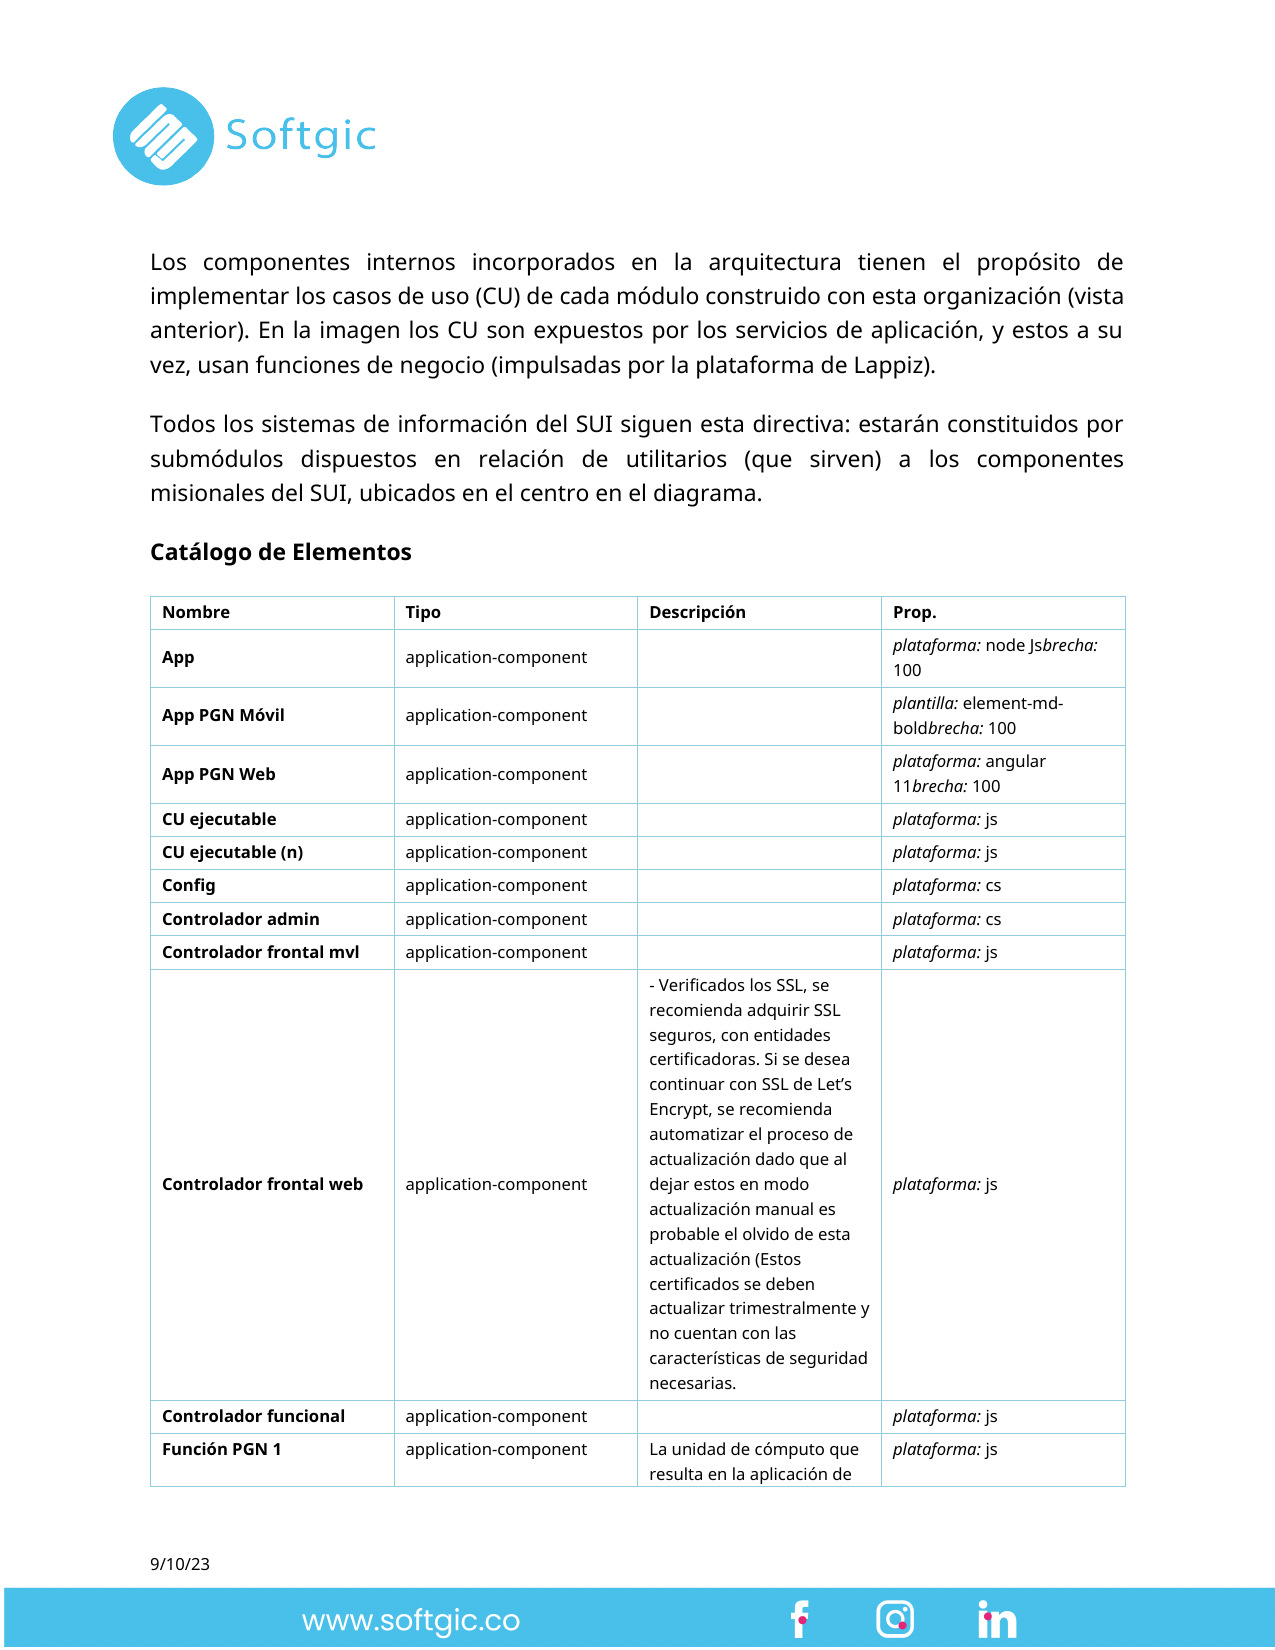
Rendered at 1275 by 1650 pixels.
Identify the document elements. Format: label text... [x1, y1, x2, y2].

table_cell application-component [395, 746, 637, 803]
table_cell Config [151, 870, 394, 902]
table_header Descripción [638, 597, 881, 629]
table_cell CU ejecutable (n) [151, 837, 394, 869]
table_cell plataforma: js [882, 837, 1125, 869]
table_cell plataforma: cs [882, 903, 1125, 935]
table_cell plataforma: cs [882, 870, 1125, 902]
table_header Tipo [395, 597, 637, 629]
table_cell plataforma: js [882, 804, 1125, 836]
table_cell [638, 936, 881, 968]
table_cell application-component [395, 870, 637, 902]
table_cell [638, 837, 881, 869]
table_cell [638, 688, 881, 745]
table_cell App PGN Web [151, 746, 394, 803]
table_cell plataforma: node Jsbrecha: 100 [882, 630, 1125, 687]
table_cell application-component [395, 1401, 637, 1433]
table_cell plataforma: js [882, 1434, 1125, 1486]
table_cell Controlador frontal mvl [151, 936, 394, 968]
table_header Nombre [151, 597, 394, 629]
table_cell Función PGN 1 [151, 1434, 394, 1486]
table_cell [638, 1401, 881, 1433]
table_cell [638, 804, 881, 836]
table_cell application-component [395, 804, 637, 836]
table_header Prop. [882, 597, 1125, 629]
table_cell application-component [395, 1434, 637, 1486]
table_cell application-component [395, 688, 637, 745]
table_cell [638, 746, 881, 803]
table_cell application-component [395, 936, 637, 968]
subtitle Catálogo de Elementos [150, 536, 1125, 568]
table_cell Controlador funcional [151, 1401, 394, 1433]
table_cell application-component [395, 903, 637, 935]
text Todos los sistemas de información del SUI siguen esta directiva: estarán constituidos por submódulos dispuestos en relación de utilitarios (que sirven) a los componentes misionales del SUI, ubicados en el centro en el diagrama. [150, 408, 1125, 508]
table_cell App [151, 630, 394, 687]
table_cell [638, 630, 881, 687]
table_cell Controlador frontal web [151, 970, 394, 1400]
table_cell CU ejecutable [151, 804, 394, 836]
table_cell Controlador admin [151, 903, 394, 935]
table_cell application-component [395, 837, 637, 869]
text Los componentes internos incorporados en la arquitectura tienen el propósito de implementar los casos de uso (CU) de cada módulo construido con esta organización (vista anterior). En la imagen los CU son expuestos por los servicios de aplicación, y estos a su vez, usan funciones de negocio (impulsadas por la plataforma de Lappiz). [150, 246, 1125, 380]
picture [4, 0, 1275, 1647]
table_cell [638, 1434, 881, 1486]
table_cell plataforma: js [882, 1401, 1125, 1433]
table_cell application-component [395, 630, 637, 687]
table_cell application-component [395, 970, 637, 1400]
table_cell [638, 870, 881, 902]
table_cell [638, 903, 881, 935]
table_cell plataforma: js [882, 936, 1125, 968]
table_cell - Verificados los SSL, se recomienda adquirir SSL seguros, con entidades certificadoras. Si se desea continuar con SSL de Let’s Encrypt, se recomienda automatizar el proceso de actualización dado que al dejar estos en modo actualización manual es probable el olvido de esta actualización (Estos certificados se deben actualizar trimestralmente y no cuentan con las características de seguridad necesarias. [638, 970, 881, 1400]
table_cell plataforma: js [882, 970, 1125, 1400]
table_cell App PGN Móvil [151, 688, 394, 745]
table_cell plataforma: angular 11brecha: 100 [882, 746, 1125, 803]
table_cell plantilla: element-md-boldbrecha: 100 [882, 688, 1125, 745]
